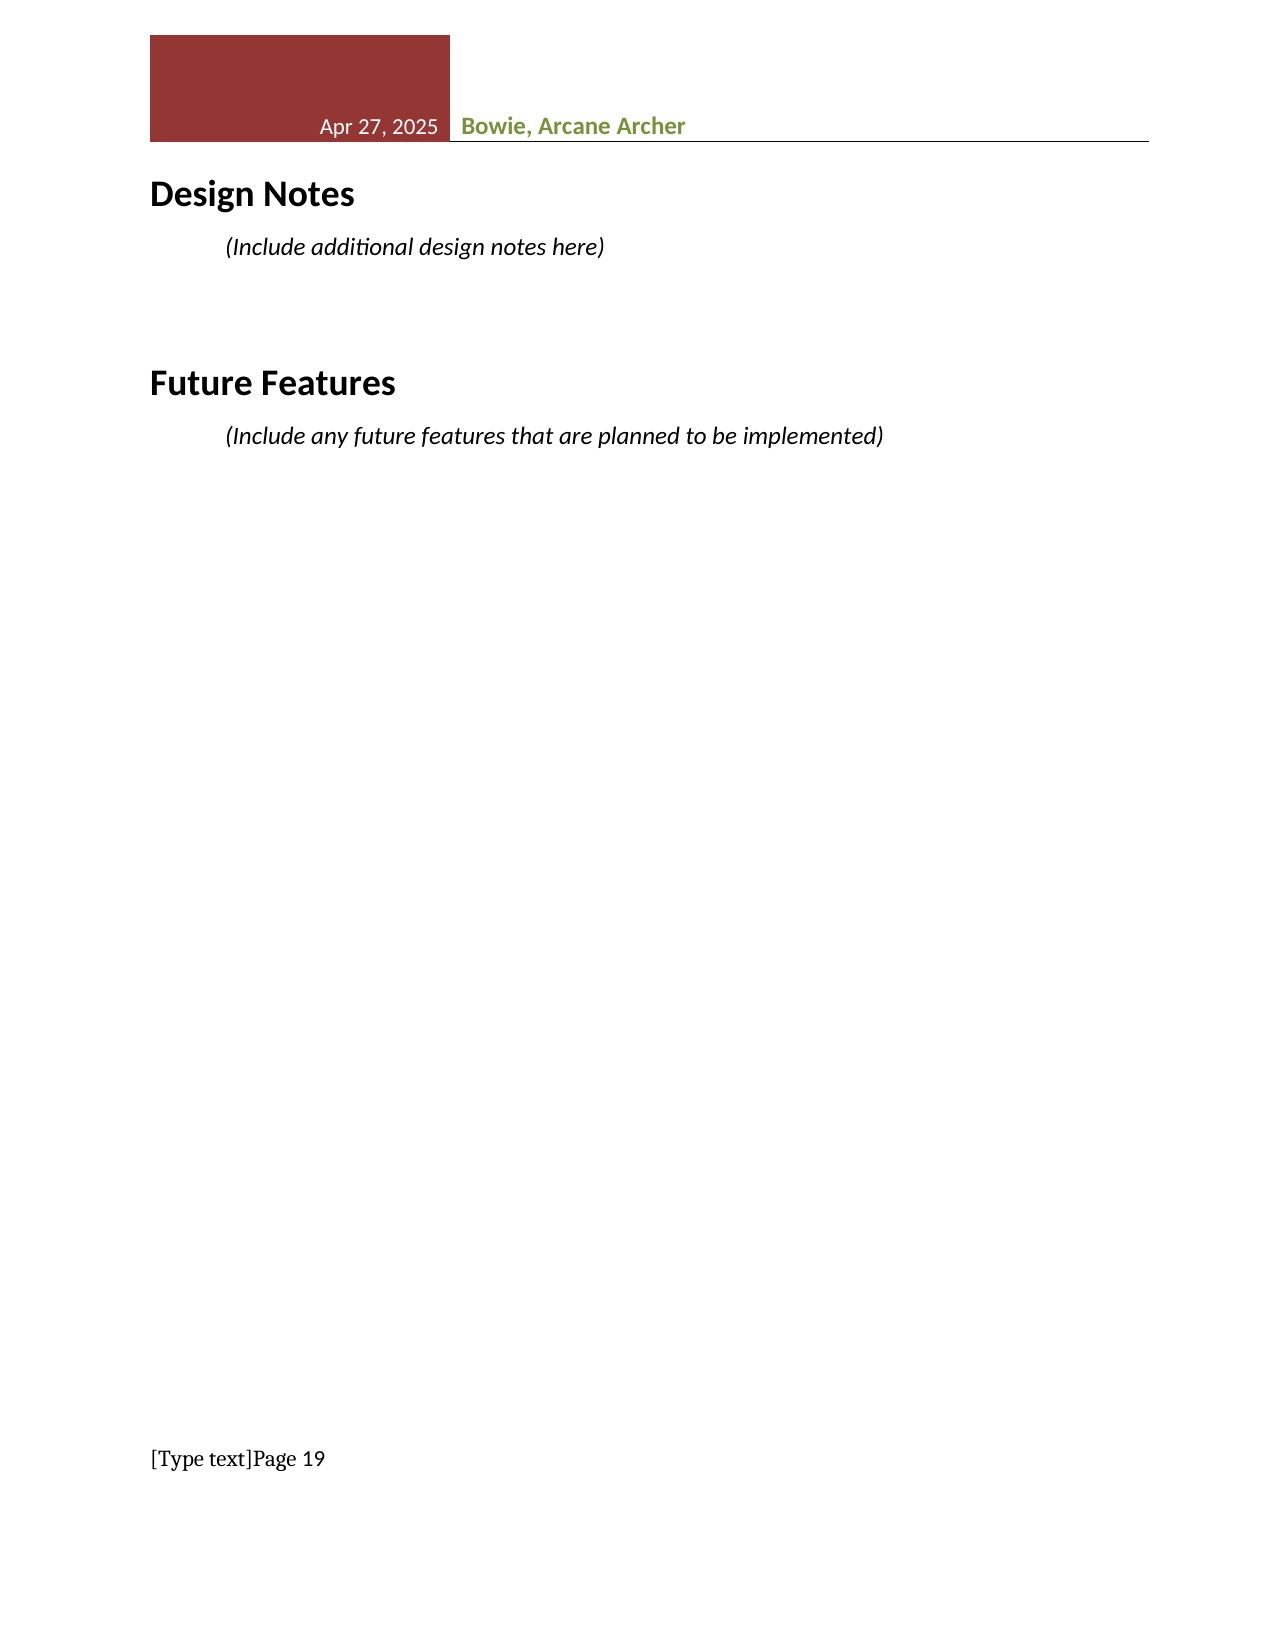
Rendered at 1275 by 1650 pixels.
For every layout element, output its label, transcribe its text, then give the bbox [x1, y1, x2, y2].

subtitle Future Features [150, 359, 1125, 405]
list (Include any future features that are planned to be implemented) [225, 420, 1125, 451]
text (Include additional design notes here) [225, 231, 1125, 261]
subtitle Design Notes [150, 169, 1125, 215]
